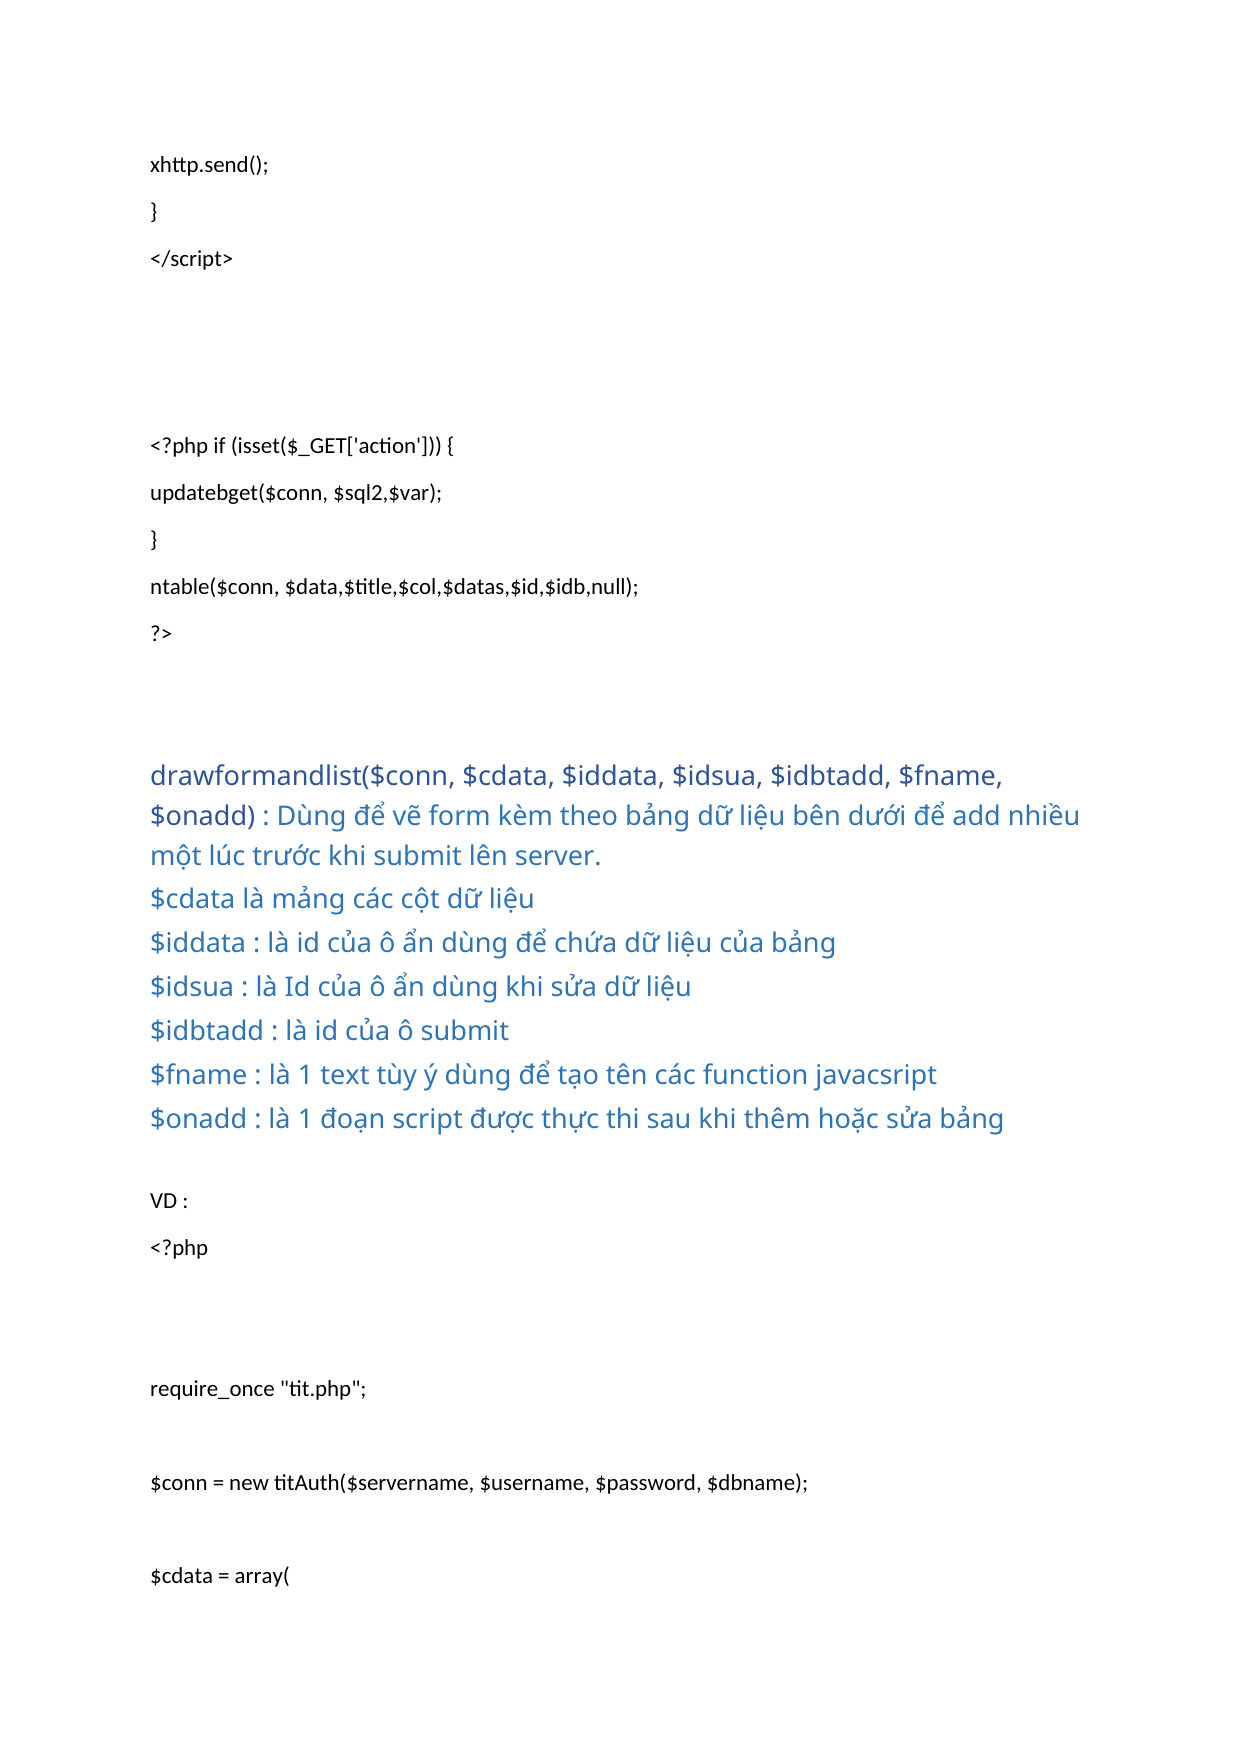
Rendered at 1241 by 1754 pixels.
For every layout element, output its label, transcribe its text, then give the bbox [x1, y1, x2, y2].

subtitle $onadd : là 1 đoạn script được thực thi sau khi thêm hoặc sửa bảng [150, 1100, 1090, 1137]
text VD : [150, 1186, 1090, 1214]
subtitle $idsua : là Id của ô ẩn dùng khi sửa dữ liệu [150, 968, 1090, 1005]
subtitle drawformandlist($conn, $cdata, $iddata, $idsua, $idbtadd, $fname, $onadd) : Dùng để vẽ form kèm theo bảng dữ liệu bên dưới để add nhiều một lúc trước khi submit lên server. [150, 756, 1090, 873]
text $cdata = array( [150, 1561, 1090, 1589]
text } [150, 525, 1090, 553]
text updatebget($conn, $sql2,$var); [150, 478, 1090, 506]
text </script> [150, 244, 1090, 272]
text <?php if (isset($_GET['action'])) { [150, 431, 1090, 459]
subtitle $iddata : là id của ô ẩn dùng để chứa dữ liệu của bảng [150, 924, 1090, 961]
text ?> [150, 619, 1090, 647]
text } [150, 197, 1090, 225]
subtitle $idbtadd : là id của ô submit [150, 1012, 1090, 1049]
text require_once "tit.php"; [150, 1374, 1090, 1402]
text $conn = new titAuth($servername, $username, $password, $dbname); [150, 1468, 1090, 1496]
text <?php [150, 1233, 1090, 1261]
text ntable($conn, $data,$title,$col,$datas,$id,$idb,null); [150, 572, 1090, 600]
subtitle $fname : là 1 text tùy ý dùng để tạo tên các function javacsript [150, 1056, 1090, 1093]
text xhttp.send(); [150, 150, 1090, 178]
subtitle $cdata là mảng các cột dữ liệu [150, 880, 1090, 917]
